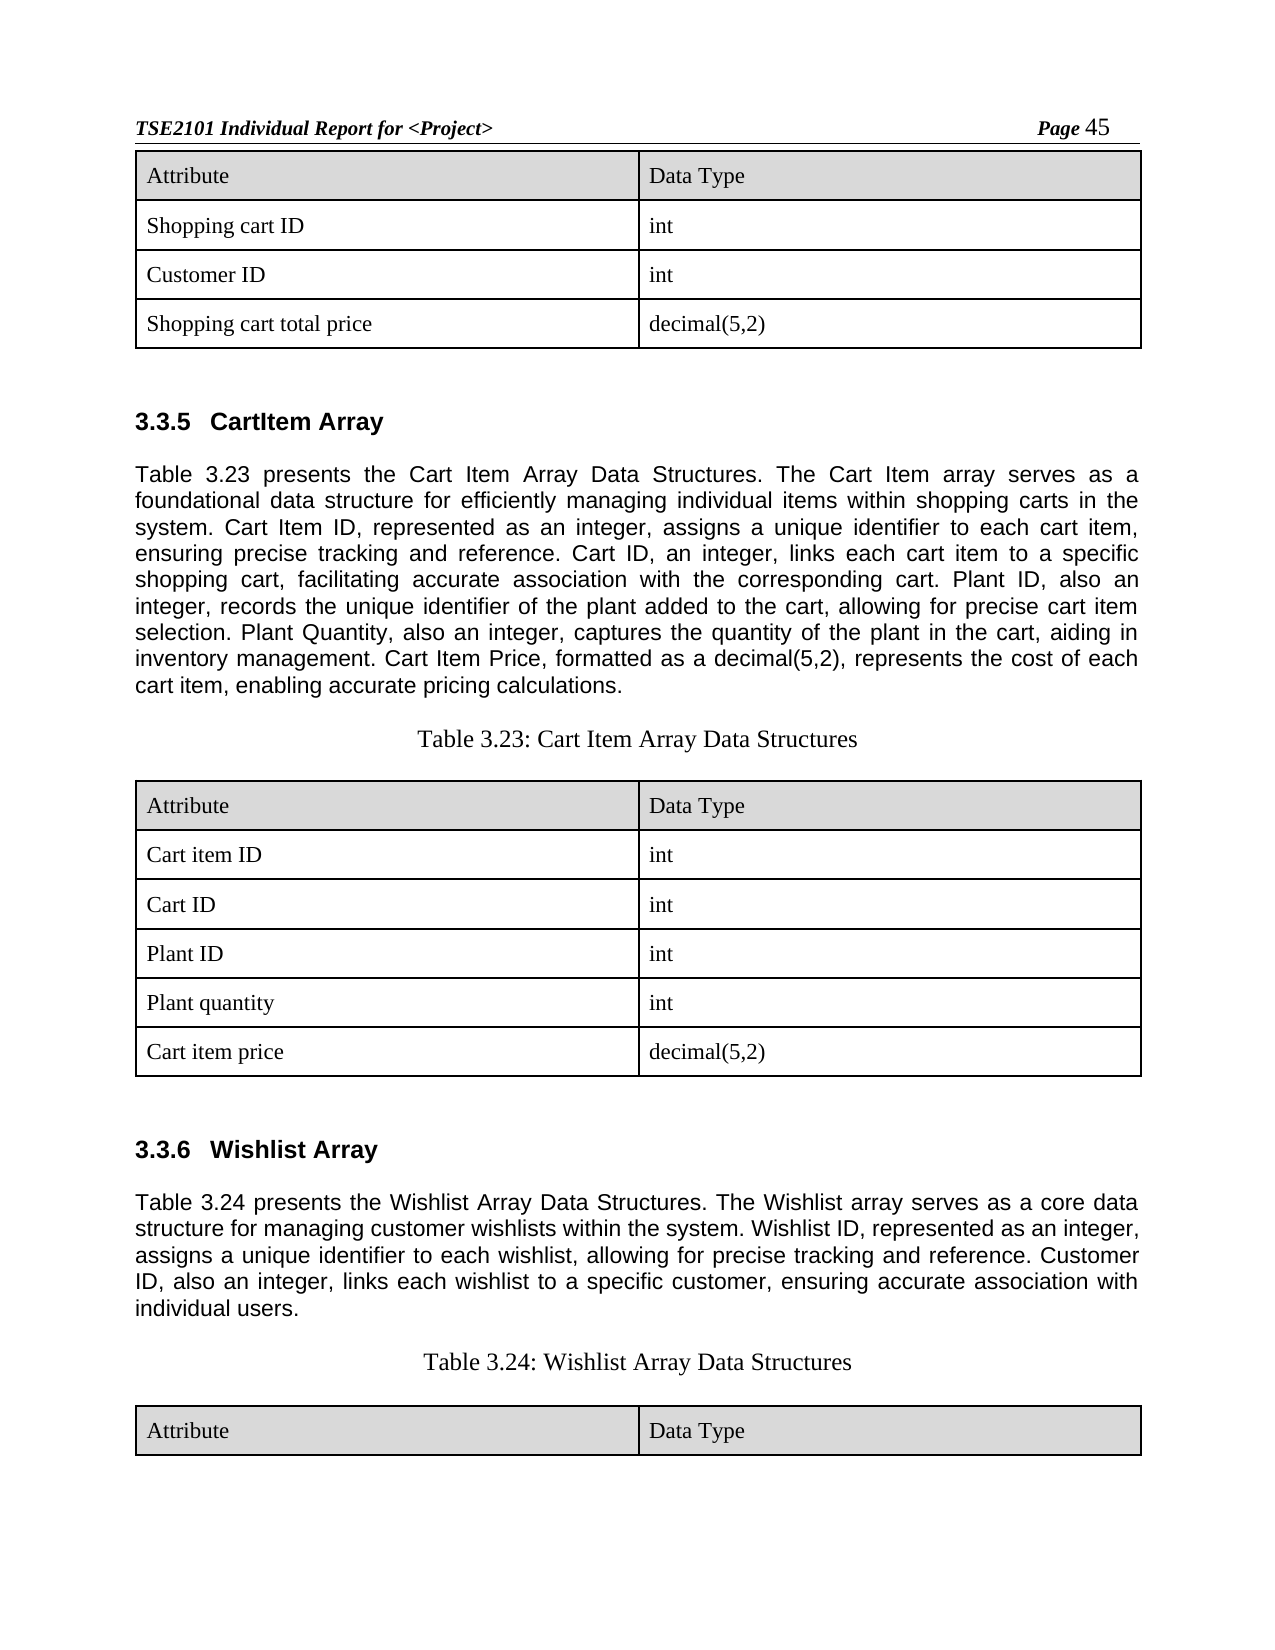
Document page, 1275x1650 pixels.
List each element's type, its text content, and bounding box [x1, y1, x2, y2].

table_header Attribute [137, 152, 638, 199]
table_cell Plant ID [137, 930, 638, 977]
table_header Attribute [137, 782, 638, 829]
subtitle CartItem Array [135, 407, 1140, 436]
text Table 3.24: Wishlist Array Data Structures [135, 1347, 1140, 1376]
table_cell Plant quantity [137, 979, 638, 1026]
table_cell Cart item ID [137, 831, 638, 878]
text Table 3.23 presents the Cart Item Array Data Structures. The Cart Item array serves as a foundational data structure for efficiently managing individual items within shopping carts in the system. Cart Item ID, represented as an integer, assigns a unique identifier to each cart item, ensuring precise tracking and reference. Cart ID, an integer, links each cart item to a specific shopping cart, facilitating accurate association with the corresponding cart. Plant ID, also an integer, records the unique identifier of the plant added to the cart, allowing for precise cart item selection. Plant Quantity, also an integer, captures the quantity of the plant in the cart, aiding in inventory management. Cart Item Price, formatted as a decimal(5,2), represents the cost of each cart item, enabling accurate pricing calculations. [135, 461, 1140, 698]
table_cell Shopping cart ID [137, 201, 638, 248]
subtitle Wishlist Array [135, 1135, 1140, 1164]
table_header Data Type [640, 152, 1140, 199]
table_header Attribute [137, 1407, 638, 1454]
table_header Data Type [640, 782, 1140, 829]
table_cell int [640, 930, 1140, 977]
table_cell int [640, 831, 1140, 878]
table_cell int [640, 979, 1140, 1026]
table_cell int [640, 251, 1140, 298]
table_cell decimal(5,2) [640, 300, 1140, 347]
table_cell Customer ID [137, 251, 638, 298]
table_cell int [640, 201, 1140, 248]
table_cell decimal(5,2) [640, 1028, 1140, 1075]
text Table 3.24 presents the Wishlist Array Data Structures. The Wishlist array serves as a core data structure for managing customer wishlists within the system. Wishlist ID, represented as an integer, assigns a unique identifier to each wishlist, allowing for precise tracking and reference. Customer ID, also an integer, links each wishlist to a specific customer, ensuring accurate association with individual users. [135, 1189, 1140, 1321]
table_cell int [640, 880, 1140, 927]
table_header Data Type [640, 1407, 1140, 1454]
table_cell Cart ID [137, 880, 638, 927]
table_cell Cart item price [137, 1028, 638, 1075]
table_cell Shopping cart total price [137, 300, 638, 347]
text Table 3.23: Cart Item Array Data Structures [135, 724, 1140, 753]
